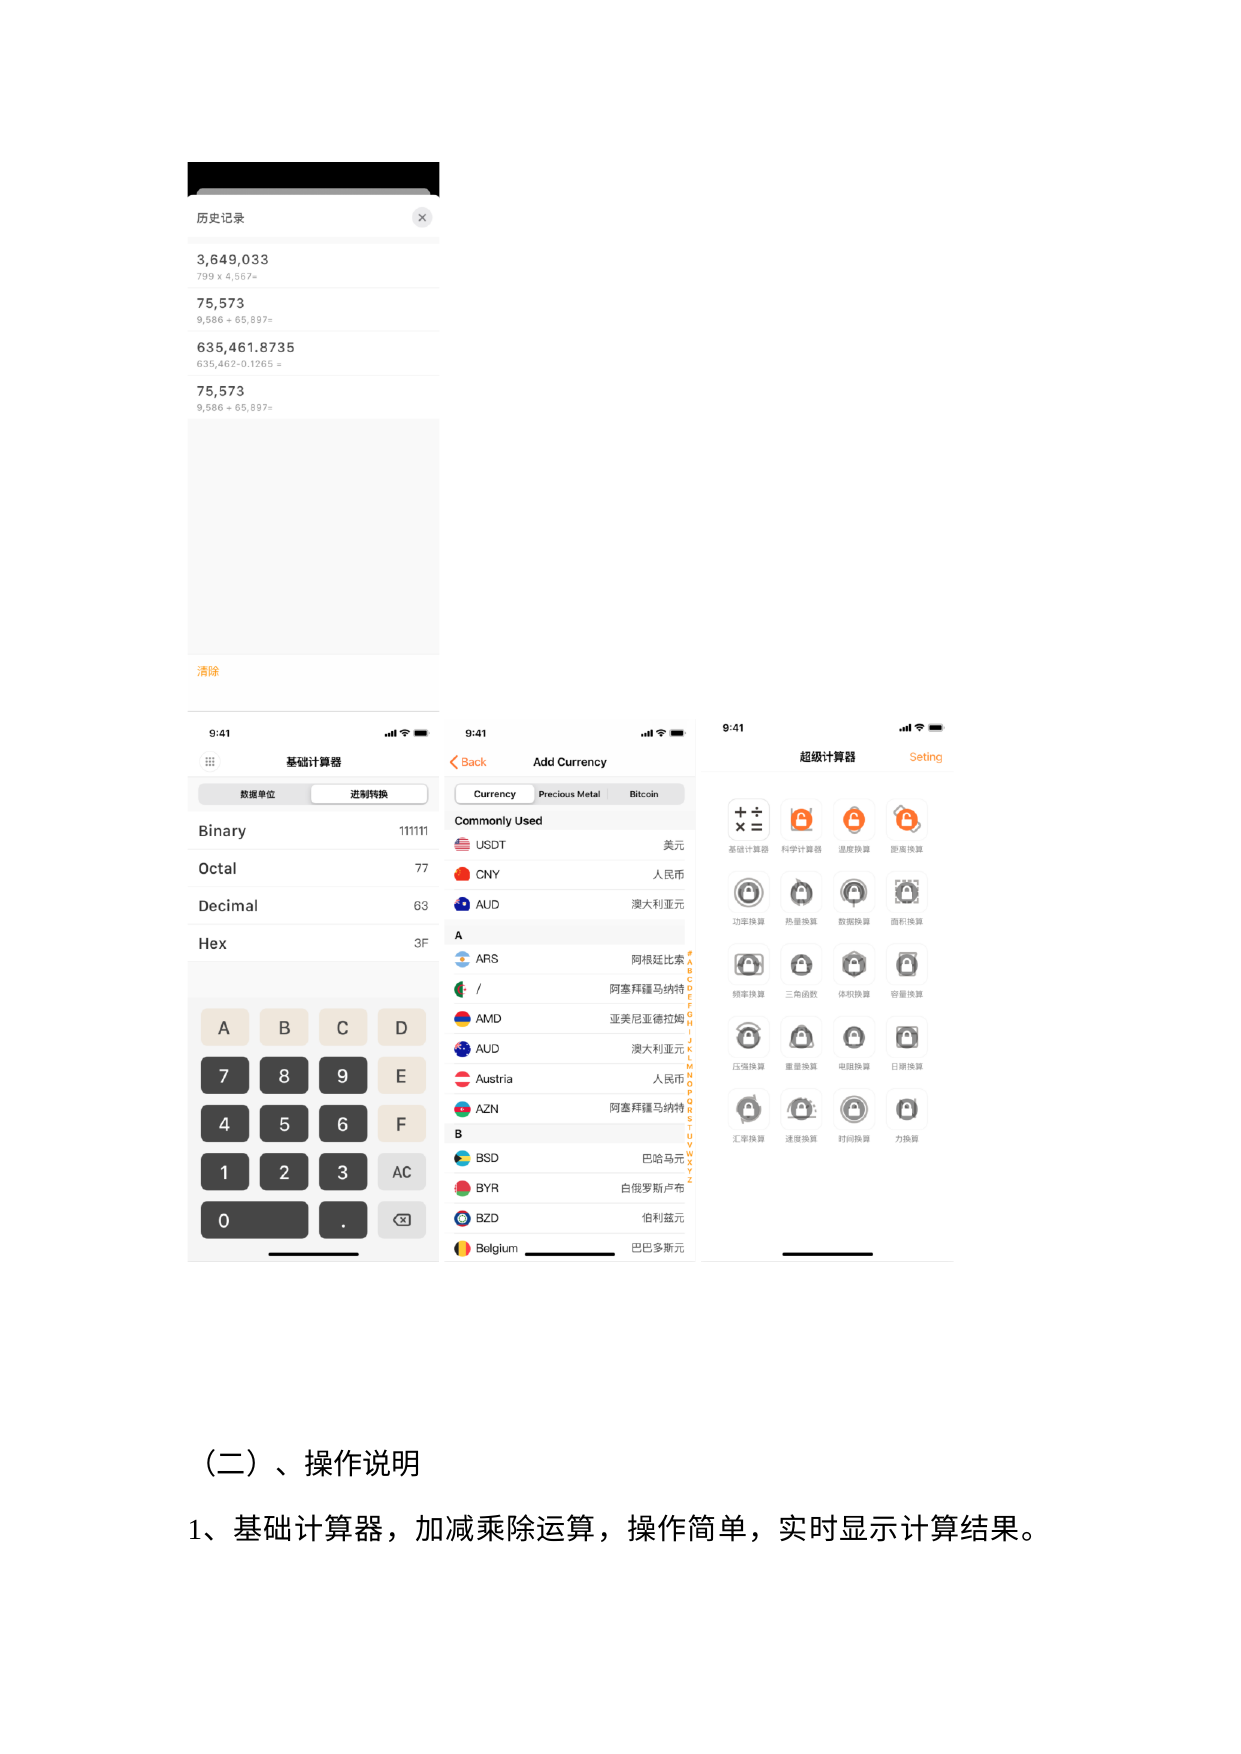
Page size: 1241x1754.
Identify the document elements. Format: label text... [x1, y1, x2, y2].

picture [187, 162, 440, 712]
picture [701, 714, 954, 1262]
picture [187, 718, 439, 1262]
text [187, 1494, 1053, 1559]
text （二）、操作说明 [187, 1429, 1053, 1494]
picture [444, 719, 696, 1262]
